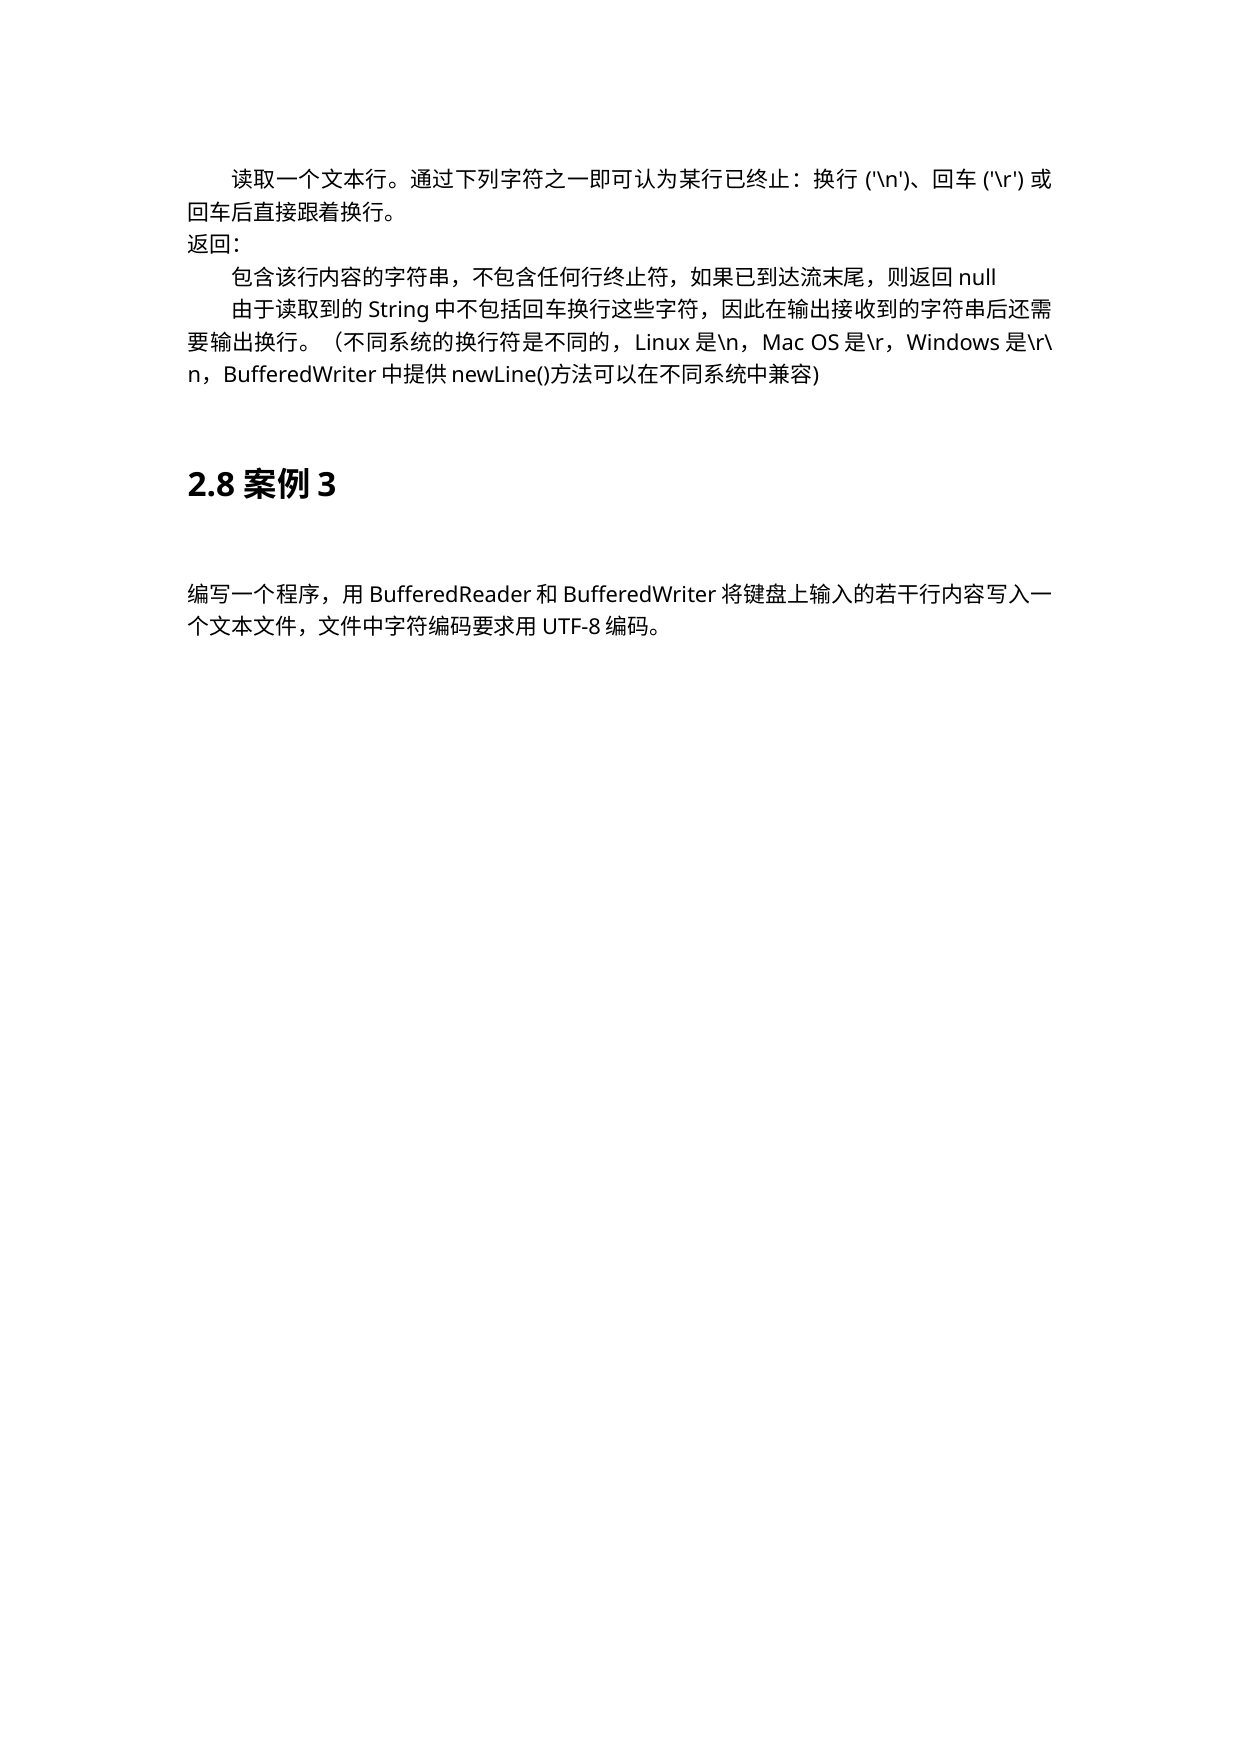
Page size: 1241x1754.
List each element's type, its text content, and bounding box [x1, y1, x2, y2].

text 读取一个文本行。通过下列字符之一即可认为某行已终止：换行 ('\n')、回车 ('\r') 或回车后直接跟着换行。 [187, 162, 1053, 227]
text 由于读取到的String中不包括回车换行这些字符，因此在输出接收到的字符串后还需要输出换行。（不同系统的换行符是不同的，Linux是\n，Mac OS是\r，Windows是\r\n，BufferedWriter中提供newLine()方法可以在不同系统中兼容) [187, 292, 1053, 389]
text 包含该行内容的字符串，不包含任何行终止符，如果已到达流末尾，则返回 null [187, 259, 1053, 292]
text 返回： [187, 227, 1053, 259]
subtitle 2.8 案例3 [187, 449, 1053, 514]
text 编写一个程序，用BufferedReader和BufferedWriter将键盘上输入的若干行内容写入一个文本文件，文件中字符编码要求用UTF-8编码。 [187, 576, 1053, 641]
